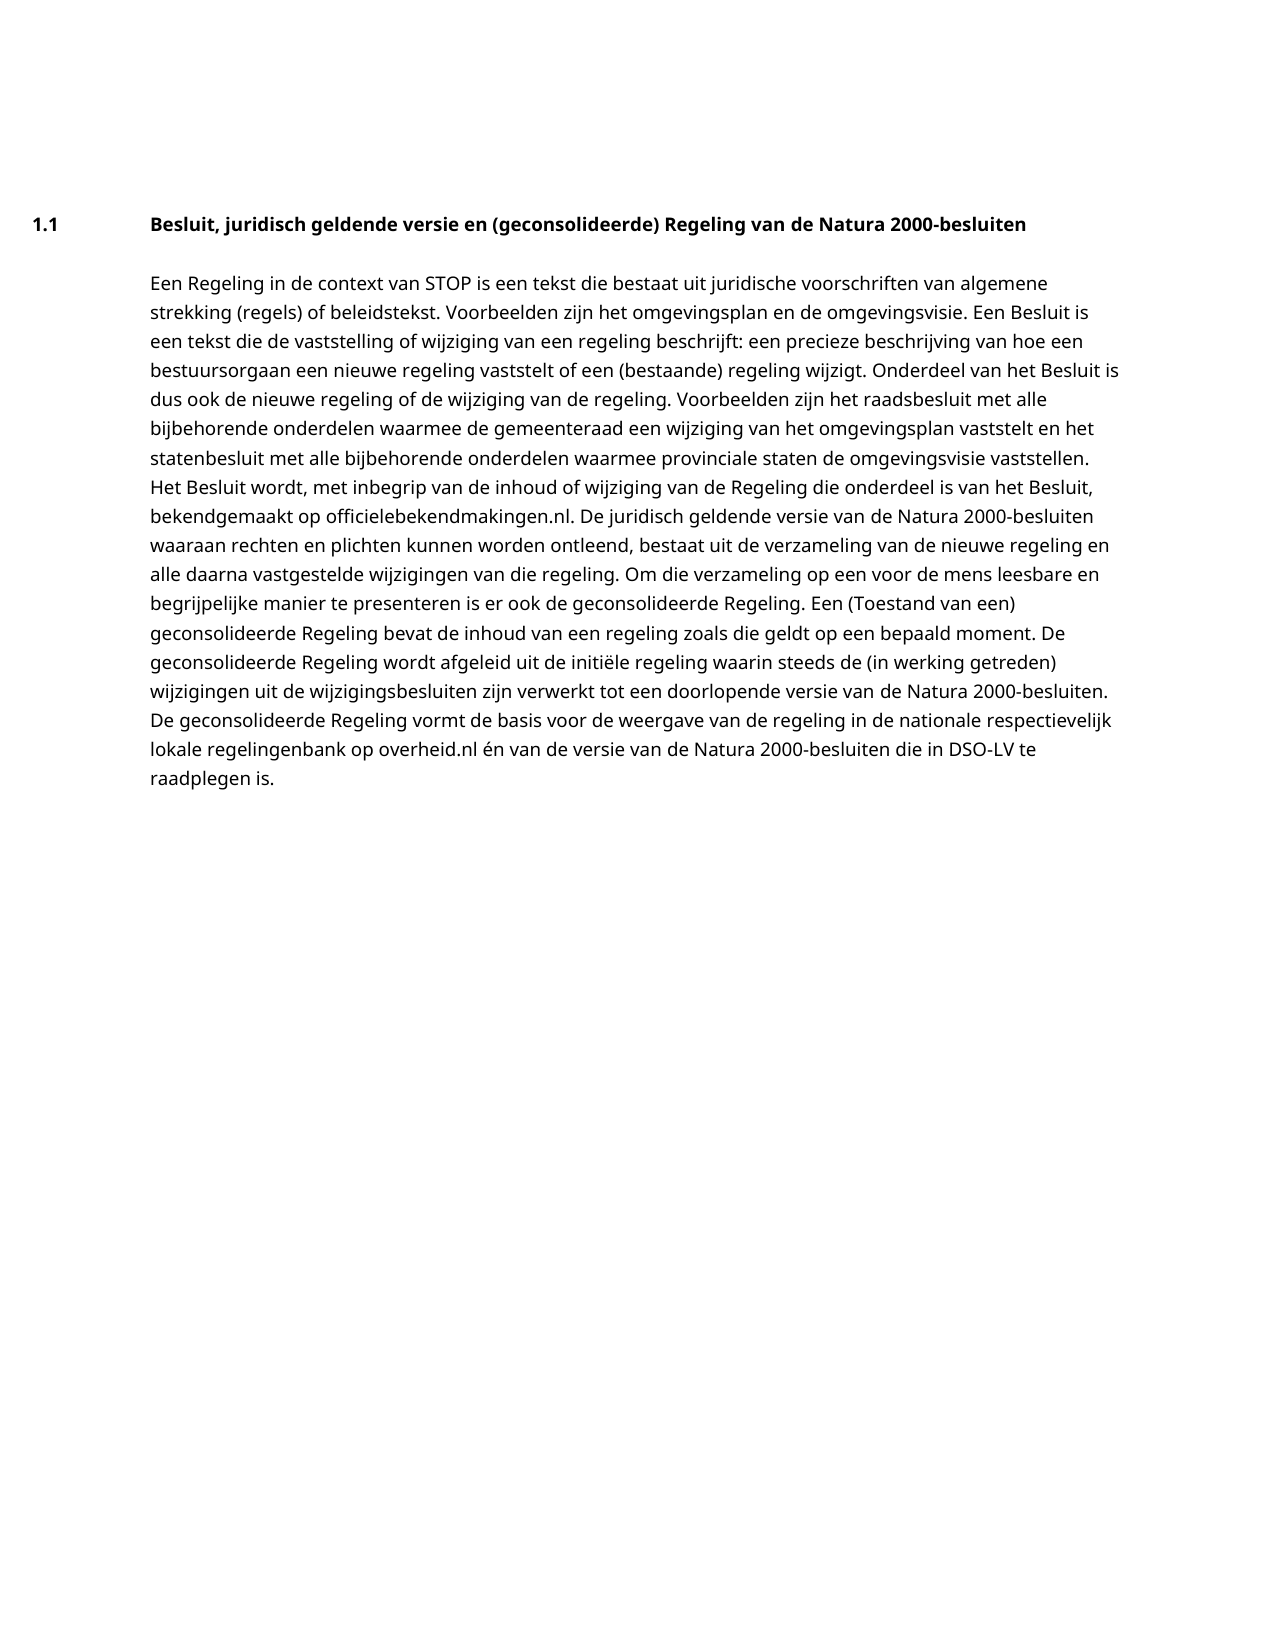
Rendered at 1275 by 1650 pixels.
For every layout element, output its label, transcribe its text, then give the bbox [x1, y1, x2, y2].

text Een Regeling in de context van STOP is een tekst die bestaat uit juridische voorschriften van algemene strekking (regels) of beleidstekst. Voorbeelden zijn het omgevingsplan en de omgevingsvisie. Een Besluit is een tekst die de vaststelling of wijziging van een regeling beschrijft: een precieze beschrijving van hoe een bestuursorgaan een nieuwe regeling vaststelt of een (bestaande) regeling wijzigt. Onderdeel van het Besluit is dus ook de nieuwe regeling of de wijziging van de regeling. Voorbeelden zijn het raadsbesluit met alle bijbehorende onderdelen waarmee de gemeenteraad een wijziging van het omgevingsplan vaststelt en het statenbesluit met alle bijbehorende onderdelen waarmee provinciale staten de omgevingsvisie vaststellen. Het Besluit wordt, met inbegrip van de inhoud of wijziging van de Regeling die onderdeel is van het Besluit, bekendgemaakt op officielebekendmakingen.nl. De juridisch geldende versie van de Natura 2000-besluiten waaraan rechten en plichten kunnen worden ontleend, bestaat uit de verzameling van de nieuwe regeling en alle daarna vastgestelde wijzigingen van die regeling. Om die verzameling op een voor de mens leesbare en begrijpelijke manier te presenteren is er ook de geconsolideerde Regeling. Een (Toestand van een) geconsolideerde Regeling bevat de inhoud van een regeling zoals die geldt op een bepaald moment. De geconsolideerde Regeling wordt afgeleid uit de initiële regeling waarin steeds de (in werking getreden) wijzigingen uit de wijzigingsbesluiten zijn verwerkt tot een doorlopende versie van de Natura 2000-besluiten. De geconsolideerde Regeling vormt de basis voor de weergave van de regeling in de nationale respectievelijk lokale regelingenbank op overheid.nl én van de versie van de Natura 2000-besluiten die in DSO-LV te raadplegen is. [150, 267, 1125, 792]
subtitle Besluit, juridisch geldende versie en (geconsolideerde) Regeling van de Natura 2000-besluiten [32, 208, 1125, 237]
